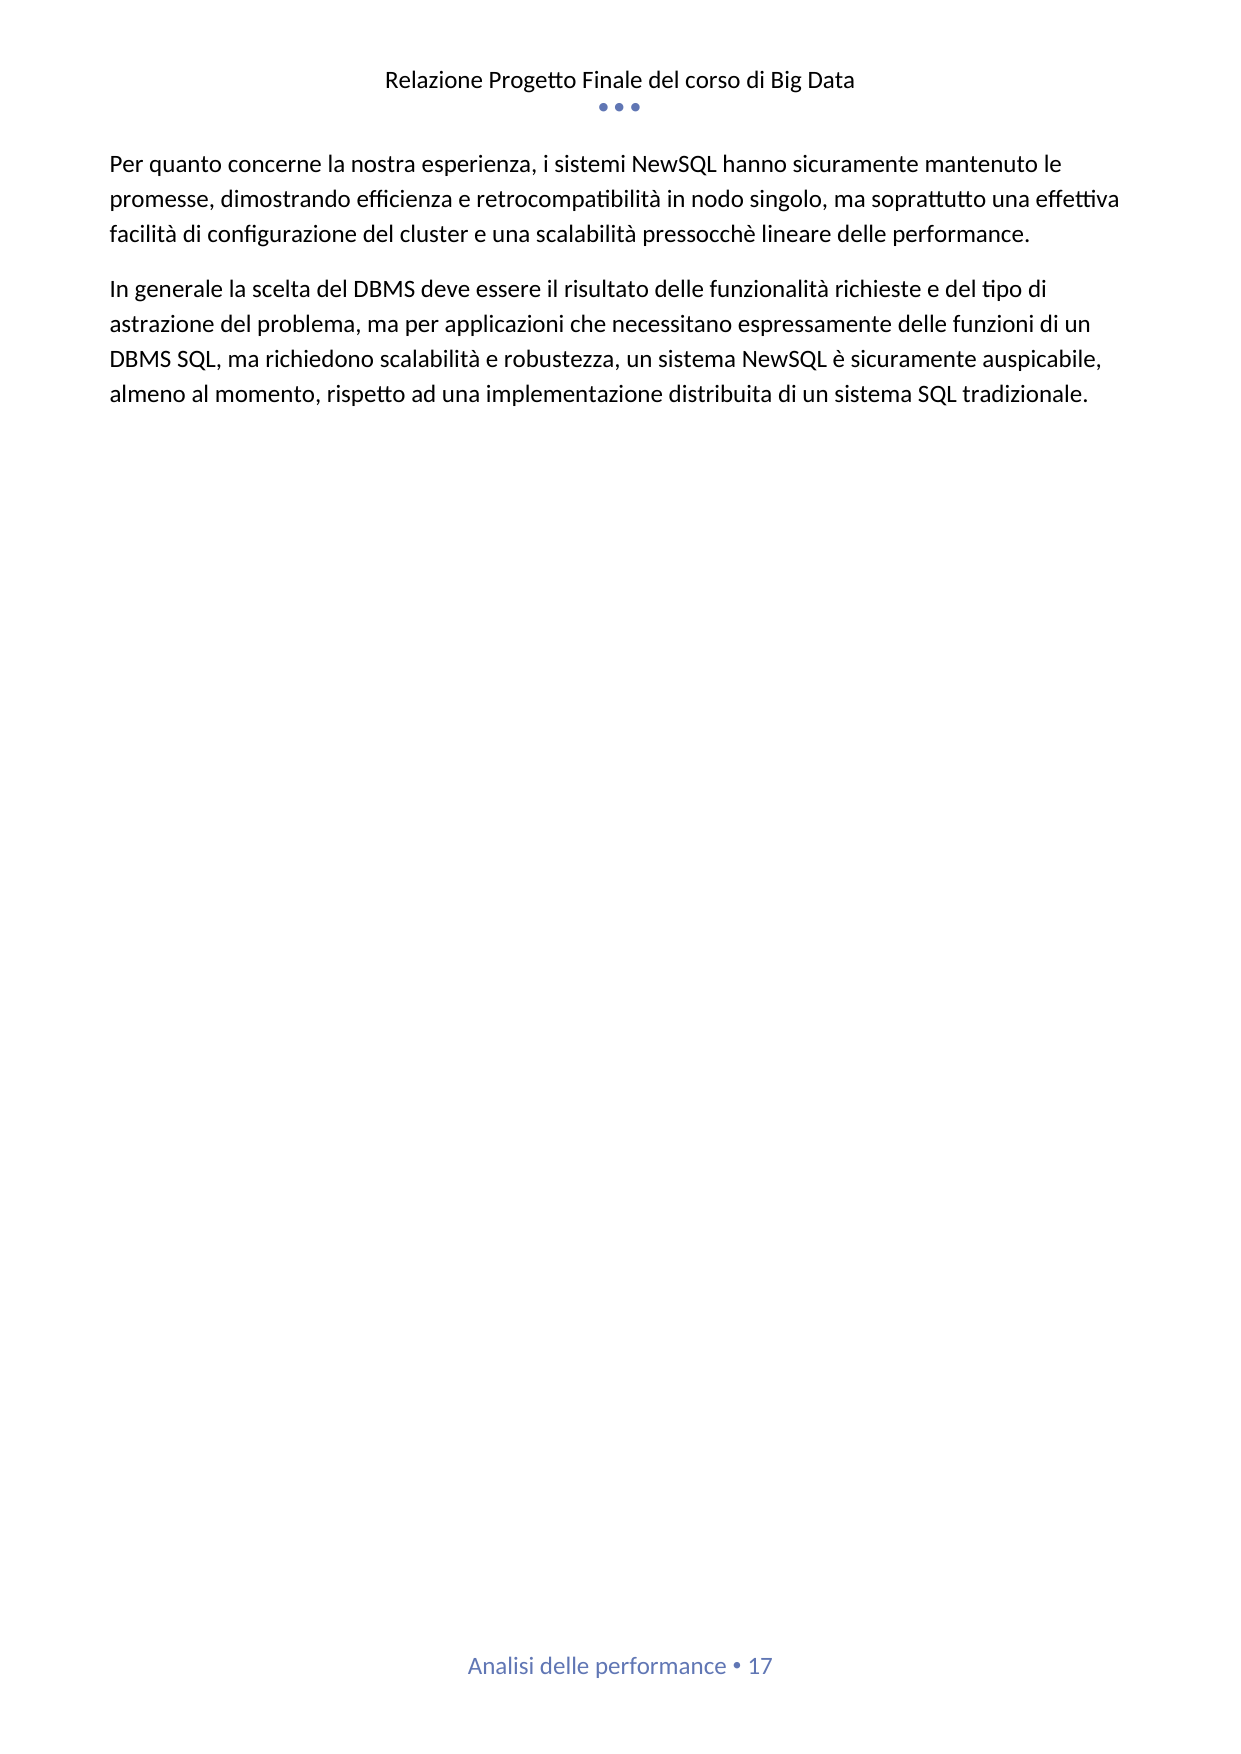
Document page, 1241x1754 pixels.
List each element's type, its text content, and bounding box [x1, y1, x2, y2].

text In generale la scelta del DBMS deve essere il risultato delle funzionalità richieste e del tipo di astrazione del problema, ma per applicazioni che necessitano espressamente delle funzioni di un DBMS SQL, ma richiedono scalabilità e robustezza, un sistema NewSQL è sicuramente auspicabile, almeno al momento, rispetto ad una implementazione distribuita di un sistema SQL tradizionale. [109, 273, 1131, 409]
text Per quanto concerne la nostra esperienza, i sistemi NewSQL hanno sicuramente mantenuto le promesse, dimostrando efficienza e retrocompatibilità in nodo singolo, ma soprattutto una effettiva facilità di configurazione del cluster e una scalabilità pressocchè lineare delle performance. [109, 148, 1131, 248]
